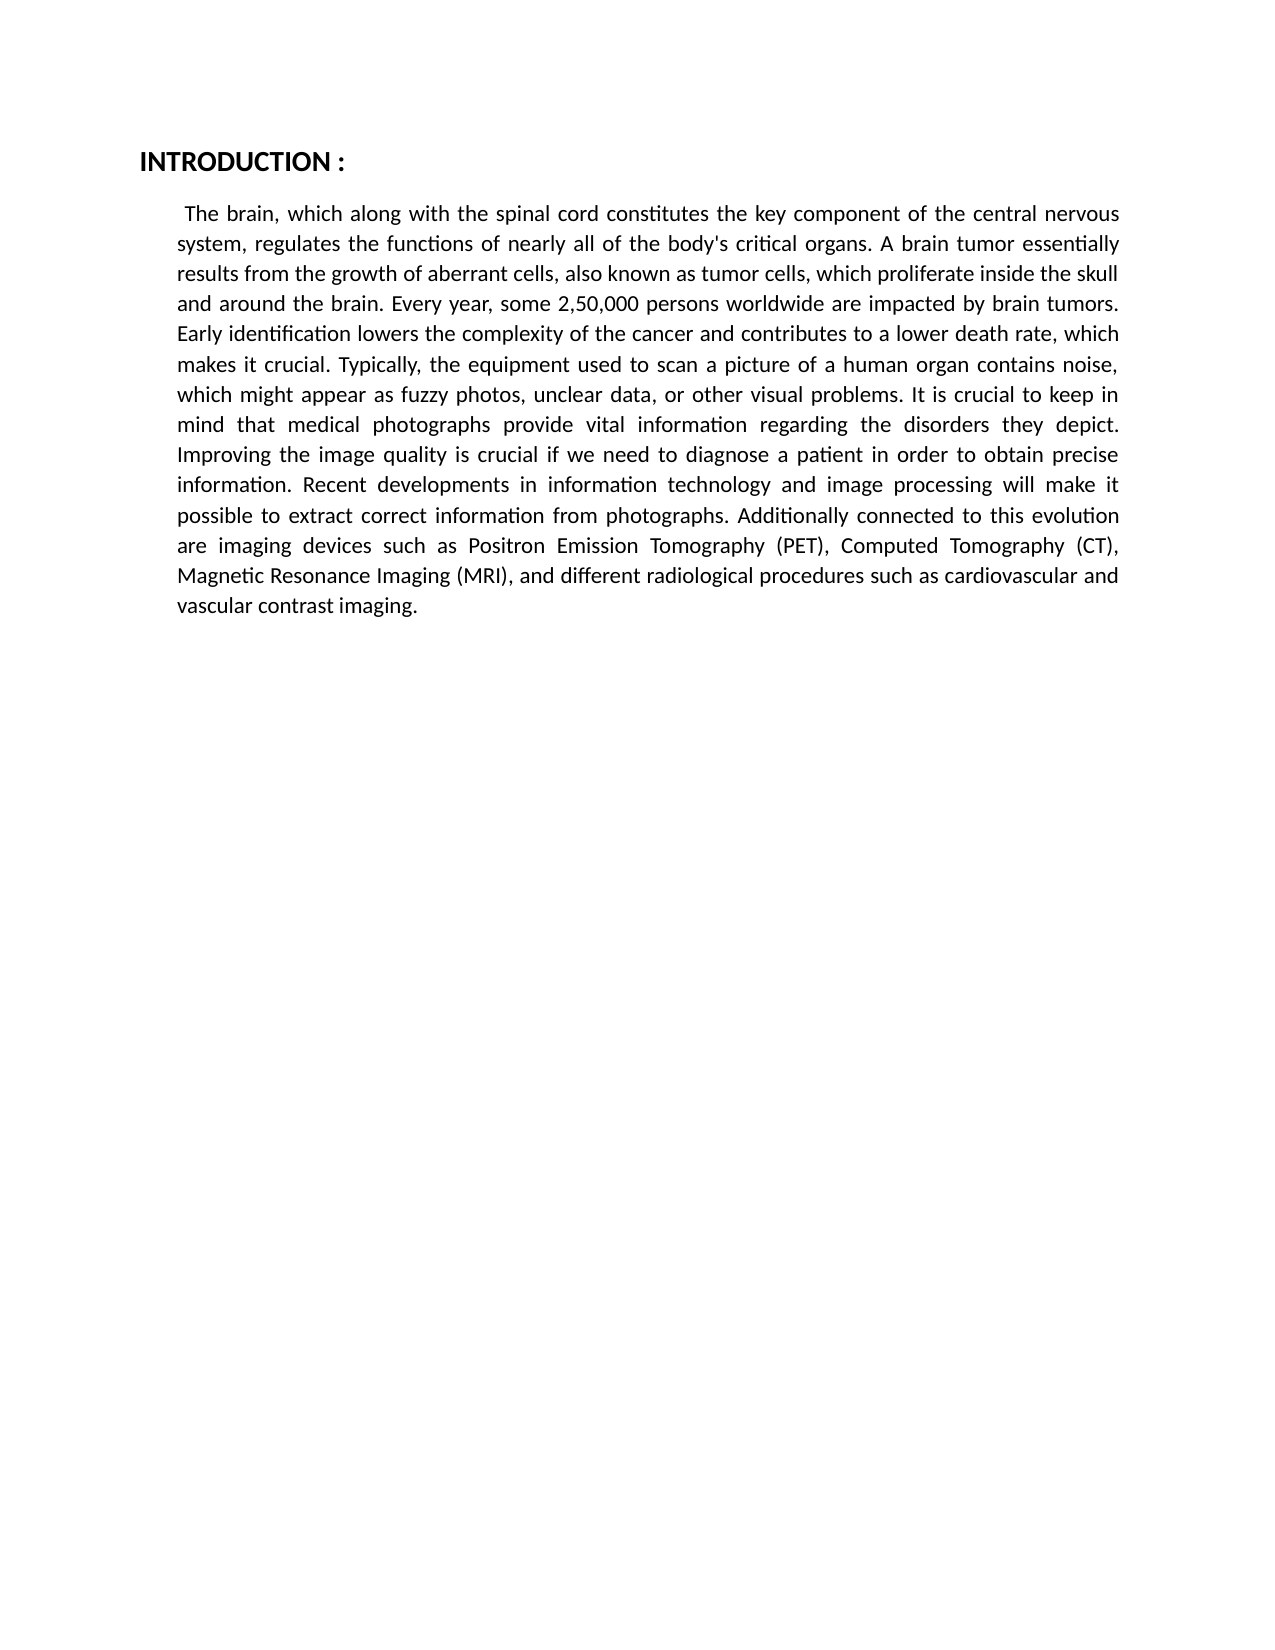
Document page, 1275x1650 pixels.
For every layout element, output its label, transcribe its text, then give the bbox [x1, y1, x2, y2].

text The brain, which along with the spinal cord constitutes the key component of the central nervous system, regulates the functions of nearly all of the body's critical organs. A brain tumor essentially results from the growth of aberrant cells, also known as tumor cells, which proliferate inside the skull and around the brain. Every year, some 2,50,000 persons worldwide are impacted by brain tumors. Early identification lowers the complexity of the cancer and contributes to a lower death rate, which makes it crucial. Typically, the equipment used to scan a picture of a human organ contains noise, which might appear as fuzzy photos, unclear data, or other visual problems. It is crucial to keep in mind that medical photographs provide vital information regarding the disorders they depict. Improving the image quality is crucial if we need to diagnose a patient in order to obtain precise information. Recent developments in information technology and image processing will make it possible to extract correct information from photographs. Additionally connected to this evolution are imaging devices such as Positron Emission Tomography (PET), Computed Tomography (CT), Magnetic Resonance Imaging (MRI), and different radiological procedures such as cardiovascular and vascular contrast imaging. [177, 199, 1121, 619]
text INTRODUCTION : [139, 143, 1121, 179]
